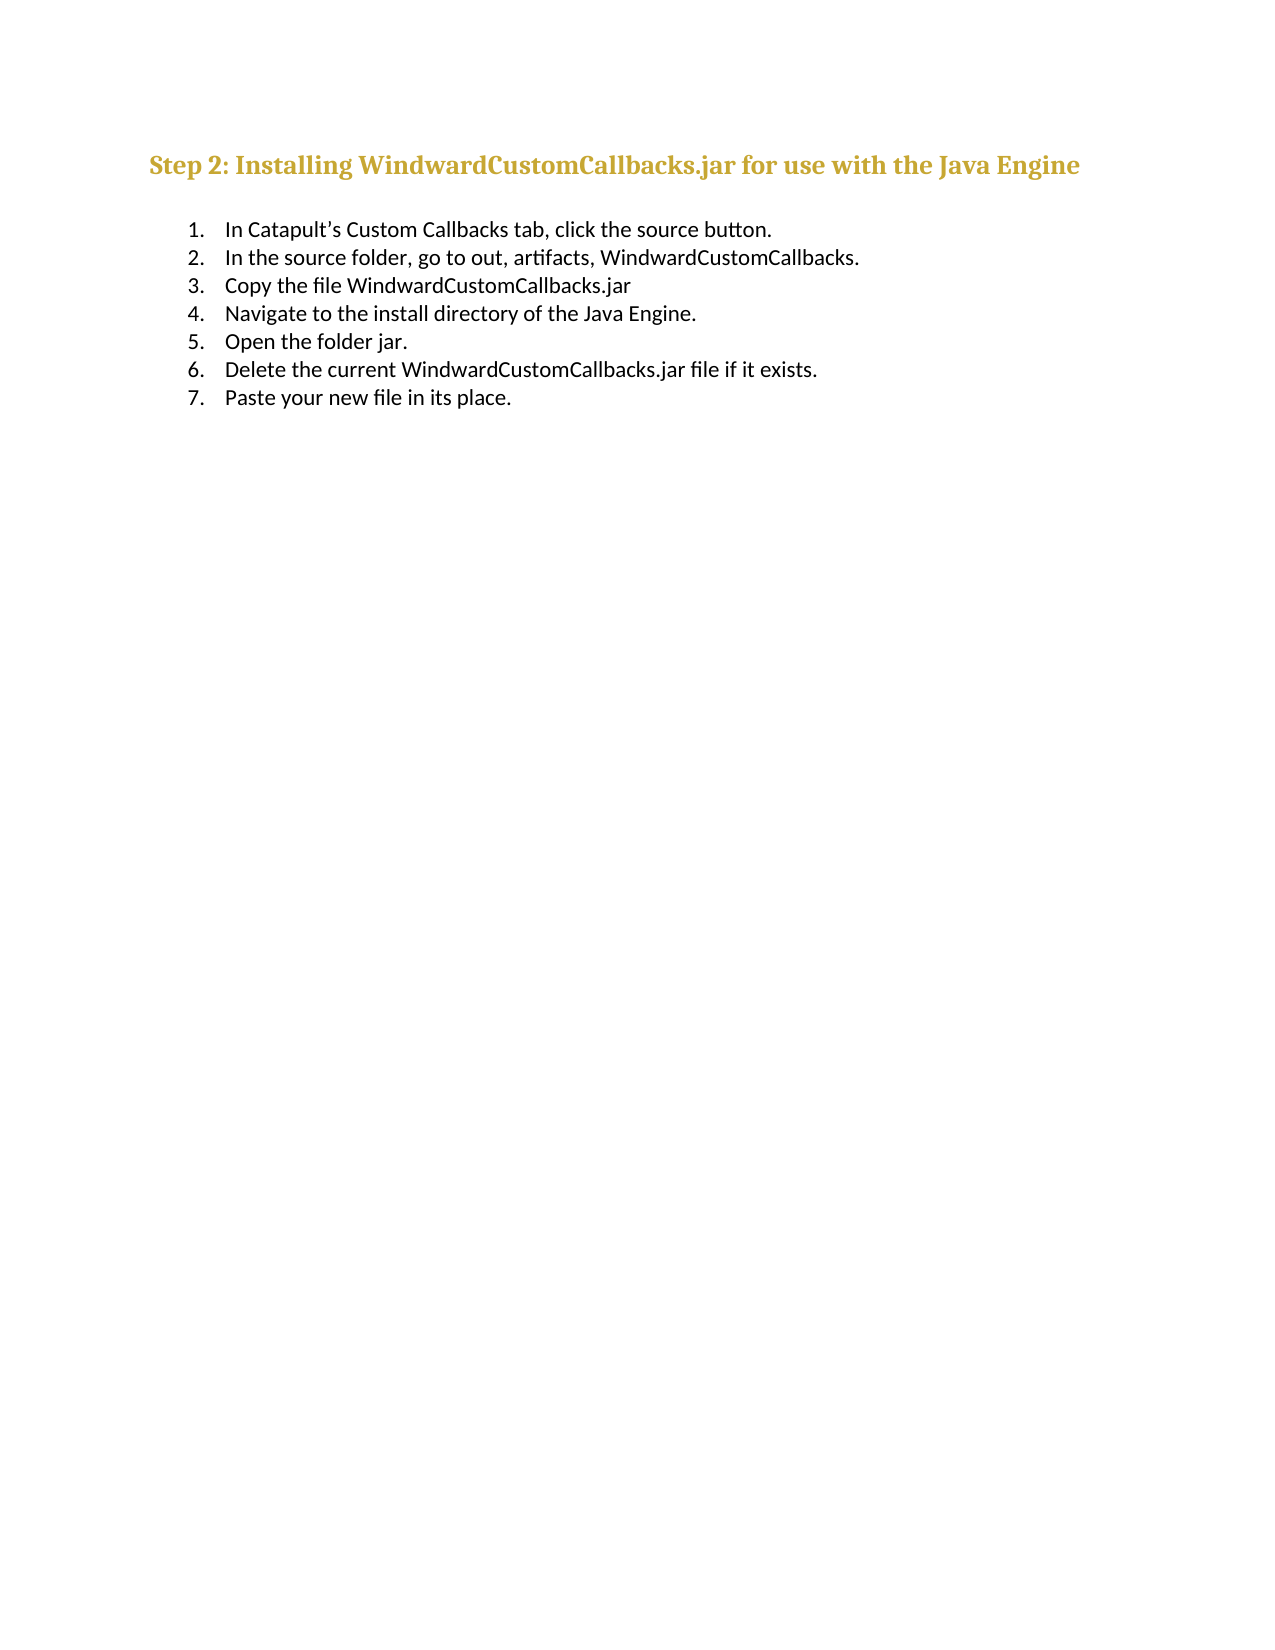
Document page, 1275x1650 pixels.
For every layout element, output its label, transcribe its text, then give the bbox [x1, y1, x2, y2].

list Open the folder jar. [187, 327, 1125, 355]
list Copy the file WindwardCustomCallbacks.jar [187, 271, 1125, 299]
list Navigate to the install directory of the Java Engine. [187, 299, 1125, 327]
subtitle Step 2: Installing WindwardCustomCallbacks.jar for use with the Java Engine [150, 150, 1125, 181]
list Paste your new file in its place. [187, 383, 1125, 411]
list In the source folder, go to out, artifacts, WindwardCustomCallbacks. [187, 243, 1125, 271]
list In Catapult’s Custom Callbacks tab, click the source button. [187, 215, 1125, 243]
list Delete the current WindwardCustomCallbacks.jar file if it exists. [187, 355, 1125, 383]
